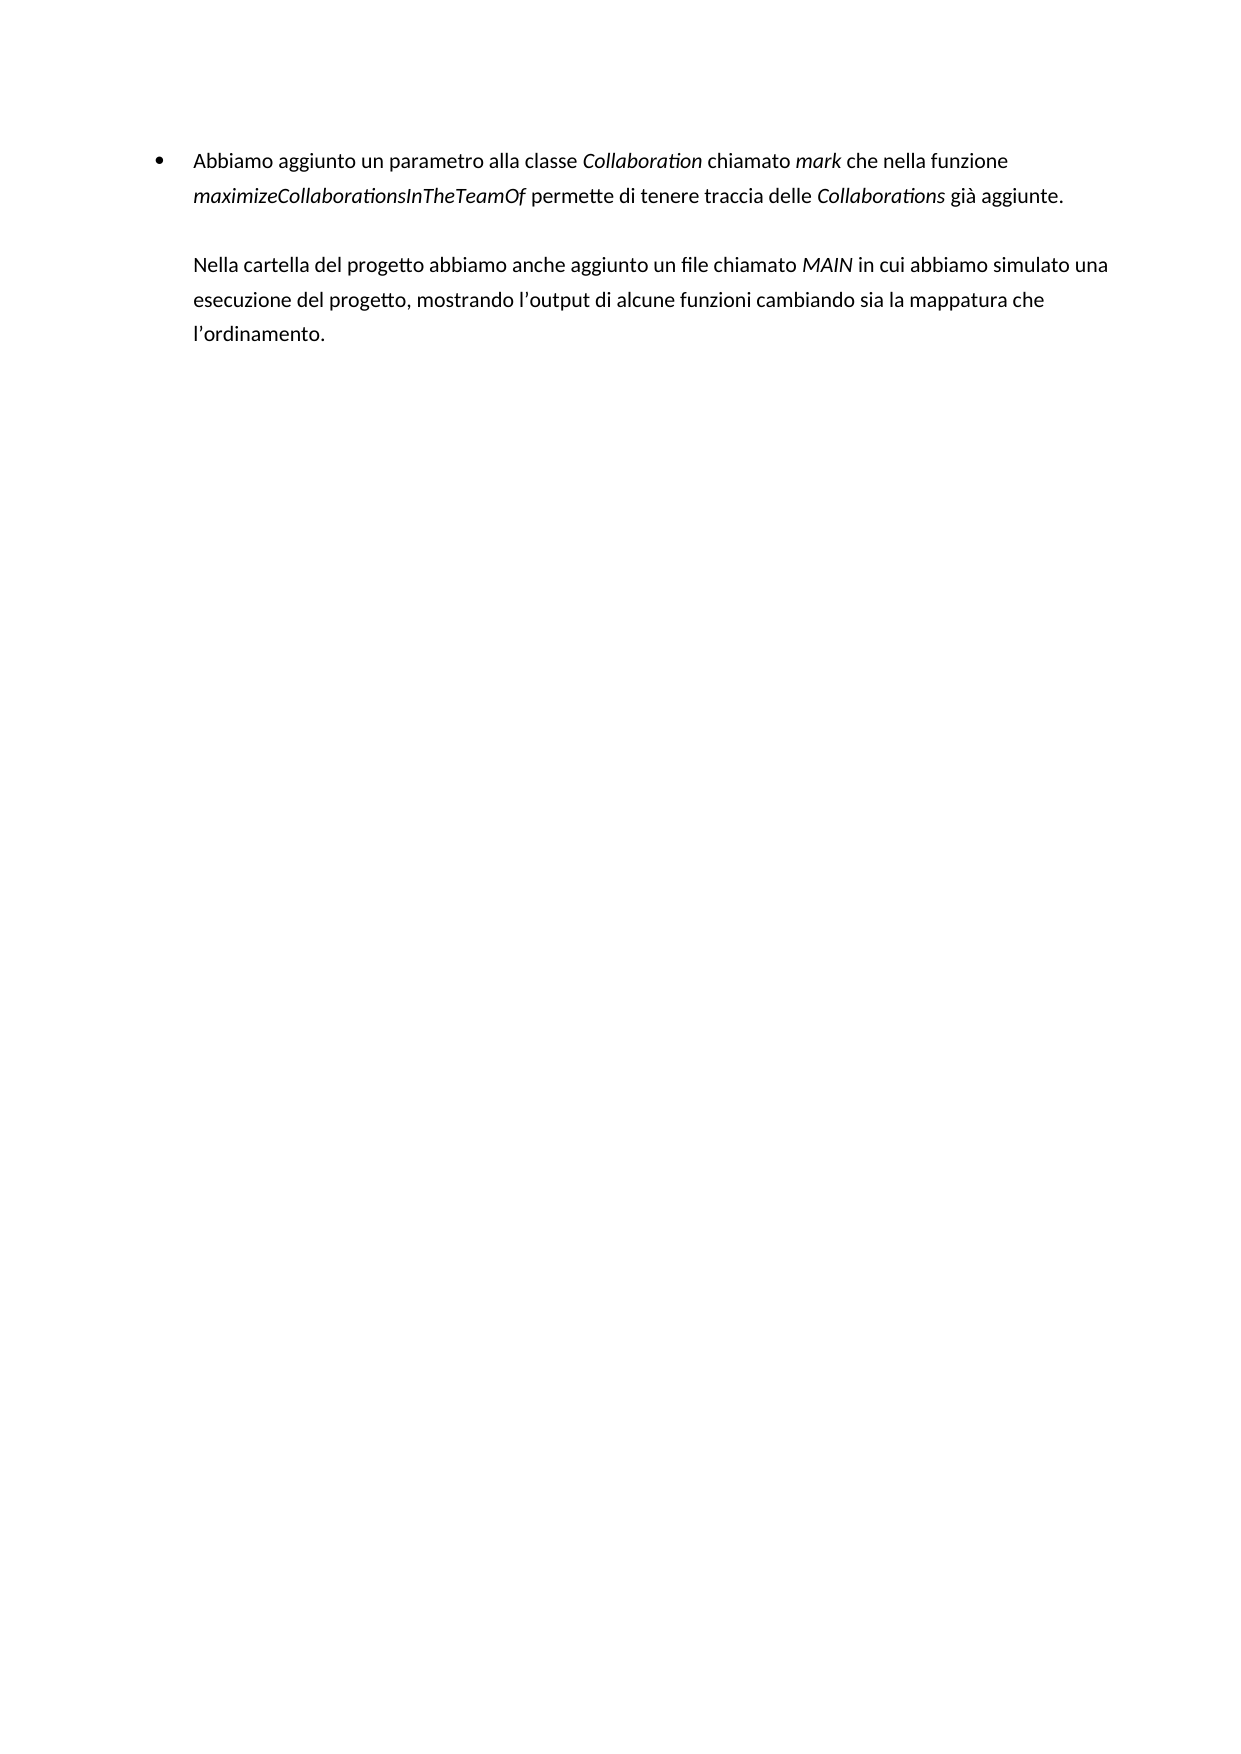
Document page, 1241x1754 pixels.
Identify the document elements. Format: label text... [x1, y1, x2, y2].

list Abbiamo aggiunto un parametro alla classe Collaboration chiamato mark che nella funzione maximizeCollaborationsInTheTeamOf permette di tenere traccia delle Collaborations già aggiunte. [156, 148, 1122, 209]
list Nella cartella del progetto abbiamo anche aggiunto un file chiamato MAIN in cui abbiamo simulato una esecuzione del progetto, mostrando l’output di alcune funzioni cambiando sia la mappatura che l’ordinamento. [193, 251, 1122, 347]
